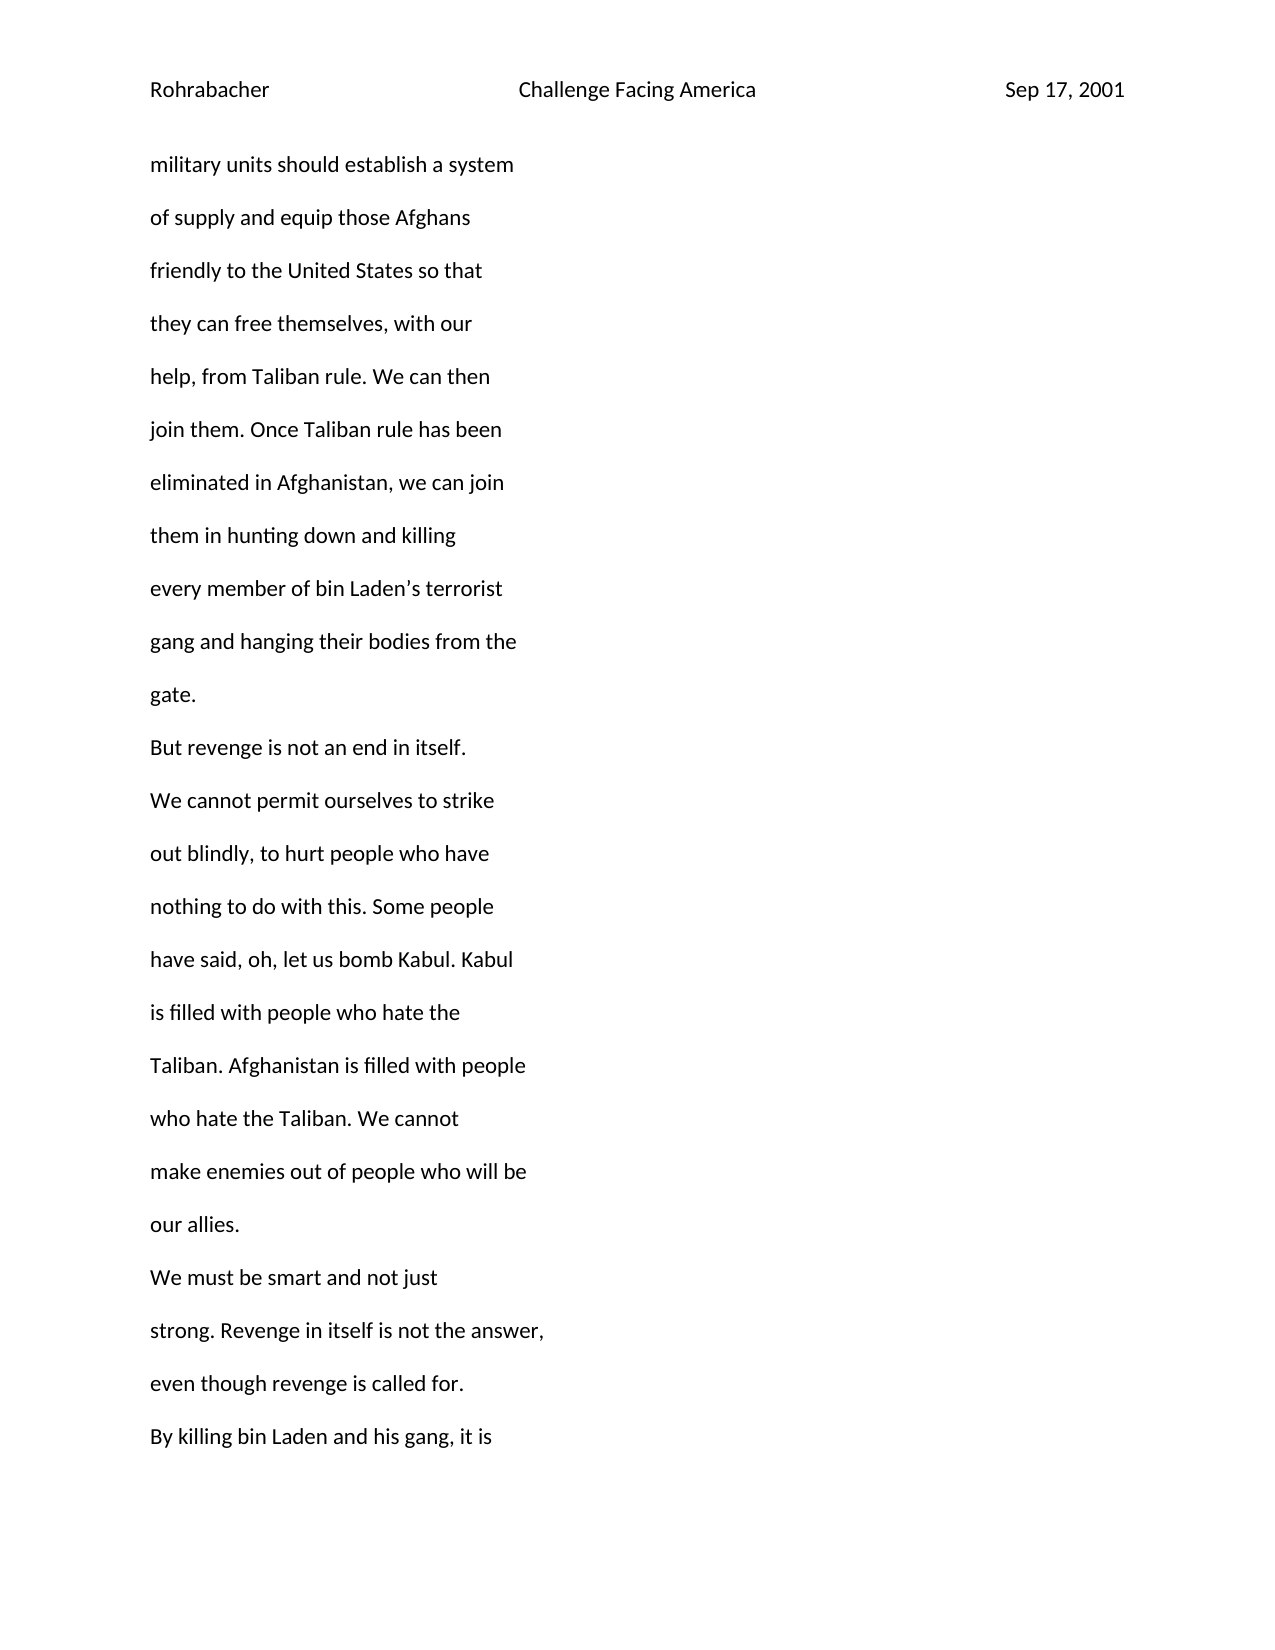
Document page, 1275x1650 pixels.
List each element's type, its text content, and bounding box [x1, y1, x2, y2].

text But revenge is not an end in itself. [150, 733, 1125, 761]
text join them. Once Taliban rule has been [150, 415, 1125, 443]
text gang and hanging their bodies from the [150, 627, 1125, 655]
text make enemies out of people who will be [150, 1157, 1125, 1185]
text is filled with people who hate the [150, 998, 1125, 1026]
text friendly to the United States so that [150, 256, 1125, 284]
text military units should establish a system [150, 150, 1125, 178]
text they can free themselves, with our [150, 309, 1125, 337]
text out blindly, to hurt people who have [150, 839, 1125, 867]
text who hate the Taliban. We cannot [150, 1104, 1125, 1132]
text of supply and equip those Afghans [150, 203, 1125, 231]
text strong. Revenge in itself is not the answer, [150, 1316, 1125, 1344]
text help, from Taliban rule. We can then [150, 362, 1125, 390]
text By killing bin Laden and his gang, it is [150, 1422, 1125, 1451]
text our allies. [150, 1210, 1125, 1238]
text even though revenge is called for. [150, 1369, 1125, 1397]
text We must be smart and not just [150, 1263, 1125, 1291]
text have said, oh, let us bomb Kabul. Kabul [150, 945, 1125, 973]
text Taliban. Afghanistan is filled with people [150, 1051, 1125, 1079]
text gate. [150, 680, 1125, 708]
text We cannot permit ourselves to strike [150, 786, 1125, 814]
text every member of bin Laden’s terrorist [150, 574, 1125, 602]
text eliminated in Afghanistan, we can join [150, 468, 1125, 496]
text them in hunting down and killing [150, 521, 1125, 549]
text nothing to do with this. Some people [150, 892, 1125, 920]
